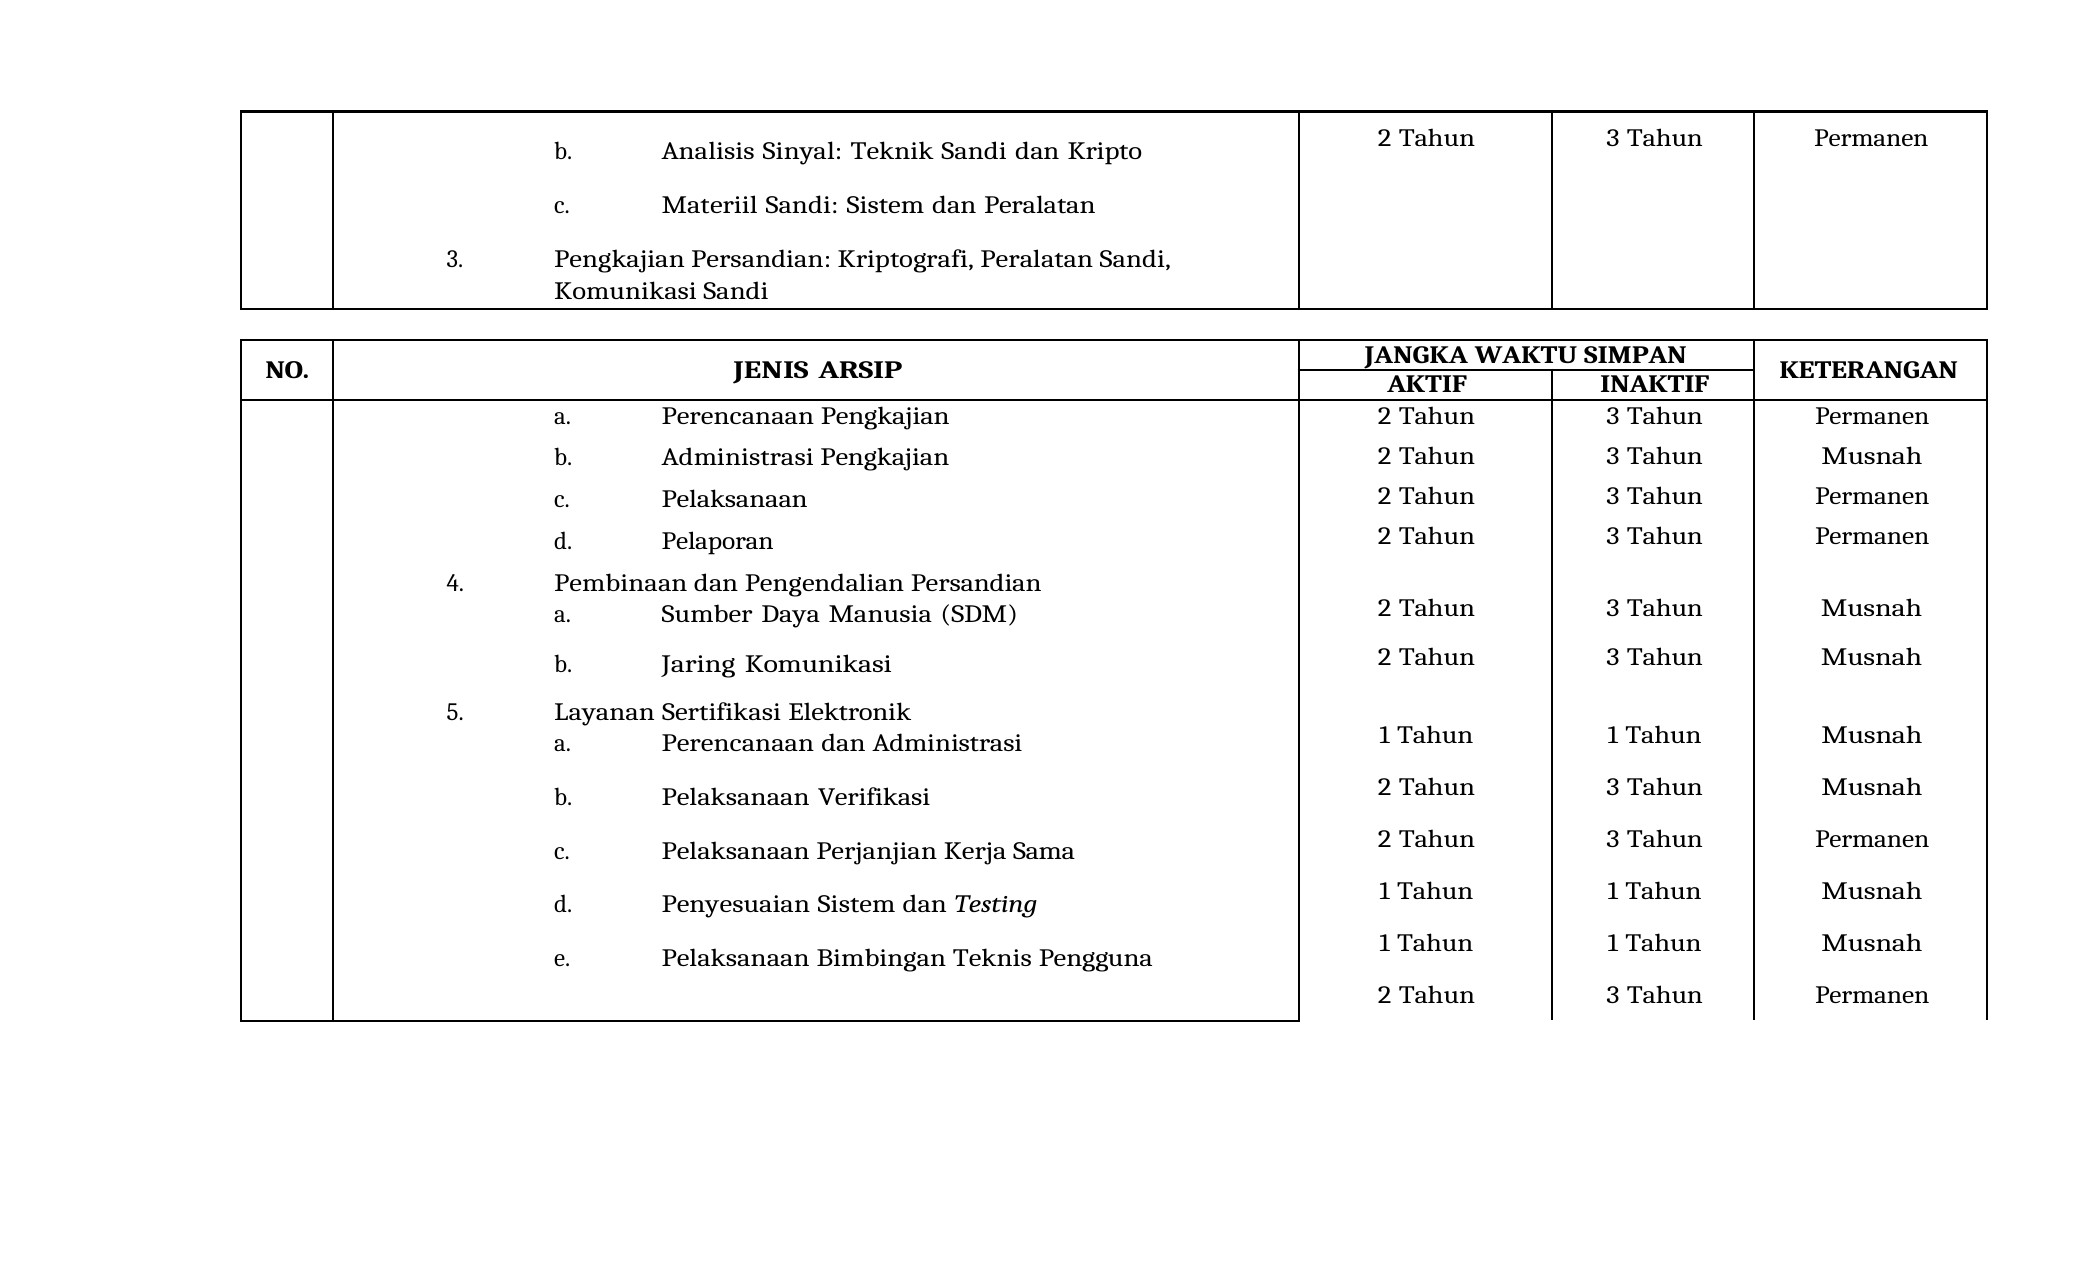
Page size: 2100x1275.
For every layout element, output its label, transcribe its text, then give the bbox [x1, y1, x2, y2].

table_cell 1 Tahun [1300, 695, 1551, 760]
table_cell Permanen [1755, 968, 1986, 1020]
table_cell 2 Tahun [1300, 435, 1551, 475]
table_cell 1 Tahun [1553, 864, 1753, 916]
table_cell Musnah [1755, 571, 1986, 631]
table_cell 3 Tahun [1553, 401, 1753, 434]
table_cell 3 Tahun [1553, 631, 1753, 695]
table_cell 3 Tahun [1553, 812, 1753, 864]
table_header KETERANGAN [1755, 341, 1986, 398]
table_cell 2 Tahun [1300, 968, 1551, 1020]
table_header NO. [242, 341, 332, 398]
table_cell 1 Tahun [1300, 916, 1551, 968]
table_cell 2 Tahun [1300, 812, 1551, 864]
table_cell 2 Tahun [1300, 571, 1551, 631]
table_cell 1 Tahun [1553, 695, 1753, 760]
table_cell 1 Tahun [1300, 864, 1551, 916]
table_cell 3 Tahun [1553, 760, 1753, 812]
table_cell Permanen [1755, 812, 1986, 864]
table_cell 3 Tahun [1553, 113, 1753, 308]
table_cell Musnah [1755, 435, 1986, 475]
table_cell [242, 401, 332, 1020]
table_cell Musnah [1755, 760, 1986, 812]
table_cell 3 Tahun [1553, 475, 1753, 515]
table_cell 2 Tahun [1300, 515, 1551, 571]
table_cell 2 Tahun [1300, 760, 1551, 812]
table_cell 3 Tahun [1553, 571, 1753, 631]
table_header JANGKA WAKTU SIMPAN [1300, 341, 1753, 369]
table_cell Musnah [1755, 695, 1986, 760]
table_cell Permanen [1755, 401, 1986, 434]
table_header JENIS ARSIP [334, 341, 1298, 398]
table_cell Musnah [1755, 916, 1986, 968]
table_cell Permanen [1755, 515, 1986, 571]
table_cell INAKTIF [1553, 371, 1753, 398]
table_cell 3 Tahun [1553, 435, 1753, 475]
table_cell 1 Tahun [1553, 916, 1753, 968]
table_cell Permanen [1755, 113, 1986, 308]
table_cell 3 Tahun [1553, 968, 1753, 1020]
table_cell 2 Tahun [1300, 631, 1551, 695]
table_cell 2 Tahun [1300, 475, 1551, 515]
table_cell AKTIF [1300, 371, 1551, 398]
table_cell 2 Tahun [1300, 401, 1551, 434]
table_cell Musnah [1755, 631, 1986, 695]
table_cell Perencanaan Pengkajian Administrasi Pengkajian Pelaksanaan Pelaporan Pembinaan dan Pengendalian Persandian Sumber Daya Manusia (SDM) Jaring Komunikasi Layanan Sertifikasi Elektronik Perencanaan dan Administrasi Pelaksanaan Verifikasi Pelaksanaan Perjanjian Kerja Sama Penyesuaian Sistem dan Testing Pelaksanaan Bimbingan Teknis Pengguna Pelaksanaan Penerbitan Sertifikat Elektronik Pelaporan [334, 401, 1298, 1020]
table_cell Musnah [1755, 864, 1986, 916]
table_cell Permanen [1755, 475, 1986, 515]
table_cell 3 Tahun [1553, 515, 1753, 571]
table_cell 2 Tahun [1300, 113, 1551, 308]
